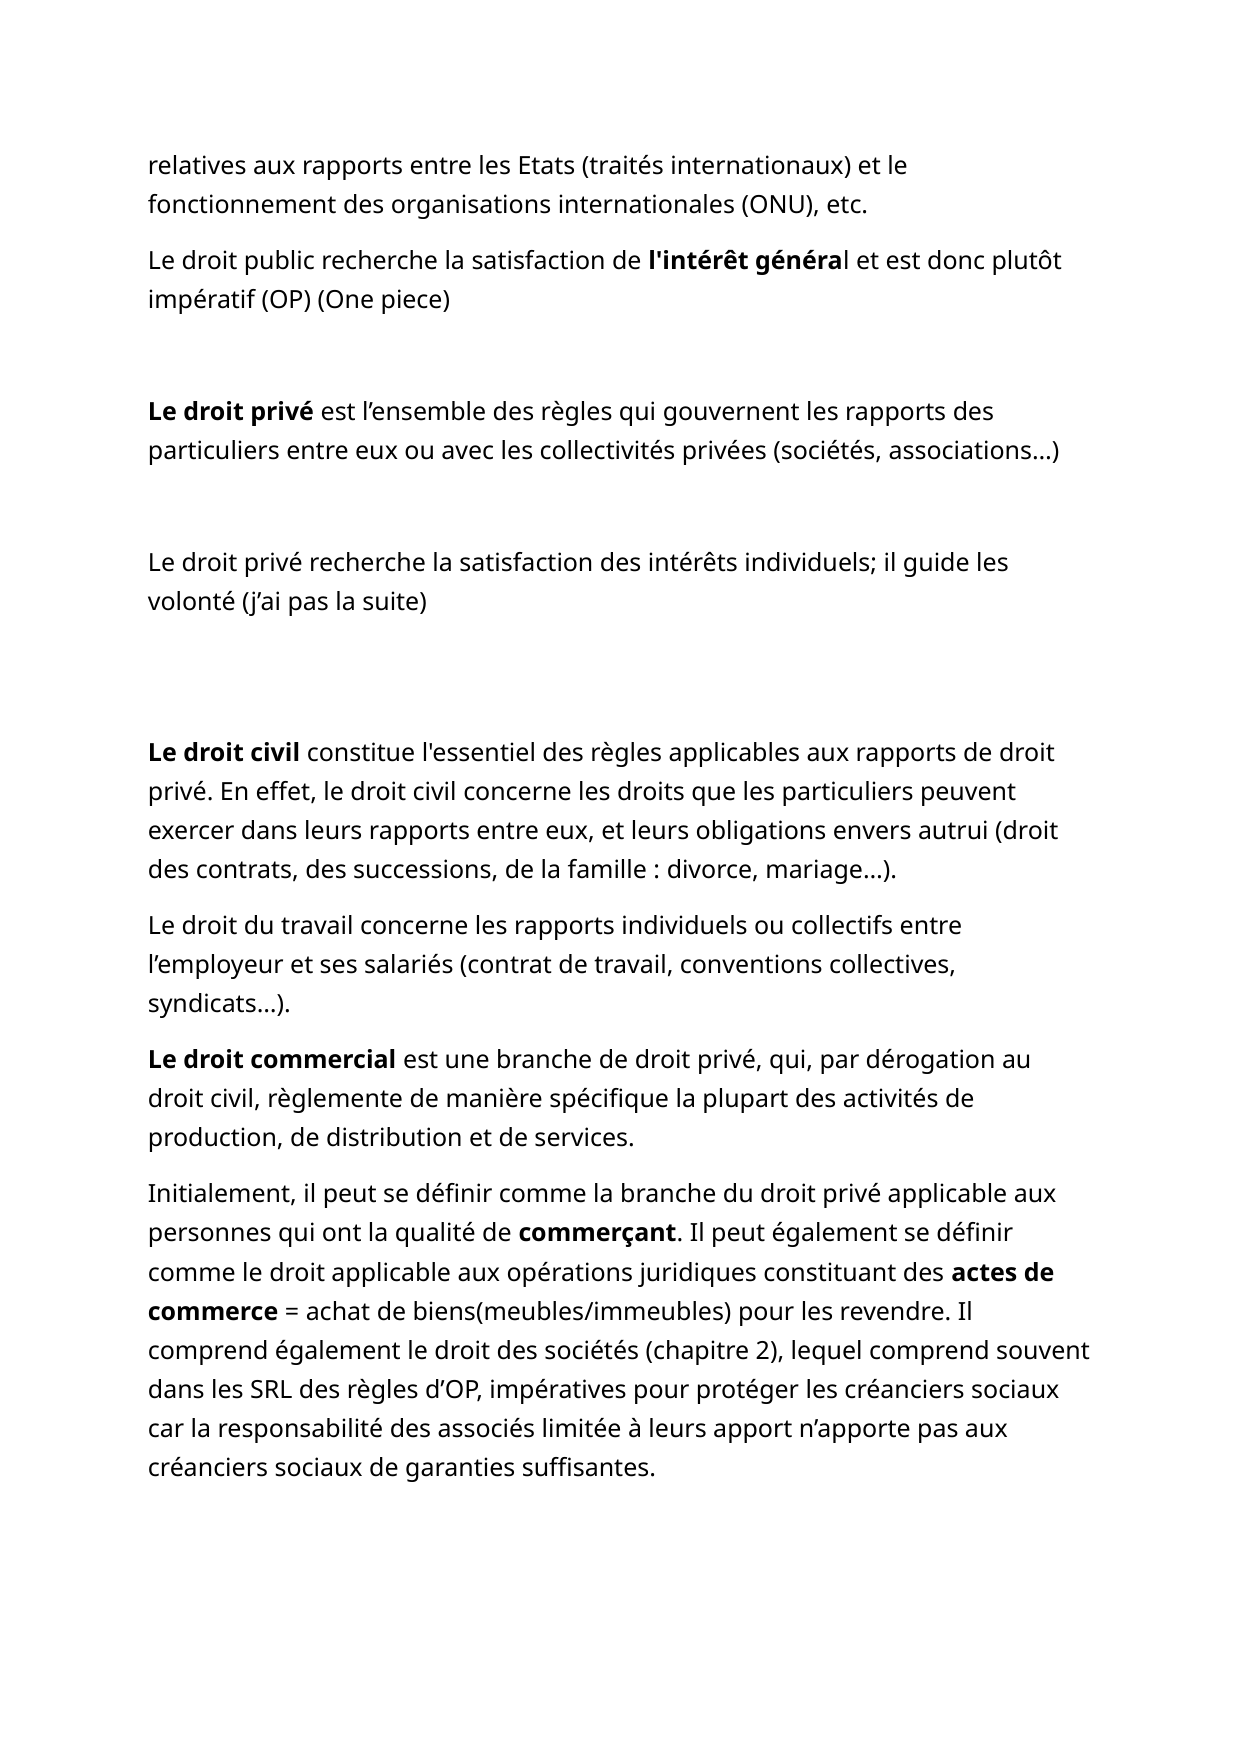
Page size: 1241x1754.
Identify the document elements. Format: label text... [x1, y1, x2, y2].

text Le droit public recherche la satisfaction de l'intérêt général et est donc plutôt impératif (OP) (One piece) [148, 243, 1093, 316]
text Le droit commercial est une branche de droit privé, qui, par dérogation au droit civil, règlemente de manière spécifique la plupart des activités de production, de distribution et de services. [148, 1042, 1093, 1154]
text Initialement, il peut se définir comme la branche du droit privé applicable aux personnes qui ont la qualité de commerçant. Il peut également se définir comme le droit applicable aux opérations juridiques constituant des actes de commerce = achat de biens(meubles/immeubles) pour les revendre. Il comprend également le droit des sociétés (chapitre 2), lequel comprend souvent dans les SRL des règles d’OP, impératives pour protéger les créanciers sociaux car la responsabilité des associés limitée à leurs apport n’apporte pas aux créanciers sociaux de garanties suffisantes. [148, 1176, 1093, 1484]
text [148, 148, 1093, 221]
text Le droit privé recherche la satisfaction des intérêts individuels; il guide les volonté (j’ai pas la suite) [148, 544, 1093, 617]
text Le droit civil constitue l'essentiel des règles applicables aux rapports de droit privé. En effet, le droit civil concerne les droits que les particuliers peuvent exercer dans leurs rapports entre eux, et leurs obligations envers autrui (droit des contrats, des successions, de la famille : divorce, mariage…). [148, 734, 1093, 886]
text Le droit privé est l’ensemble des règles qui gouvernent les rapports des particuliers entre eux ou avec les collectivités privées (sociétés, associations…) [148, 393, 1093, 467]
text Le droit du travail concerne les rapports individuels ou collectifs entre l’employeur et ses salariés (contrat de travail, conventions collectives, syndicats…). [148, 908, 1093, 1020]
